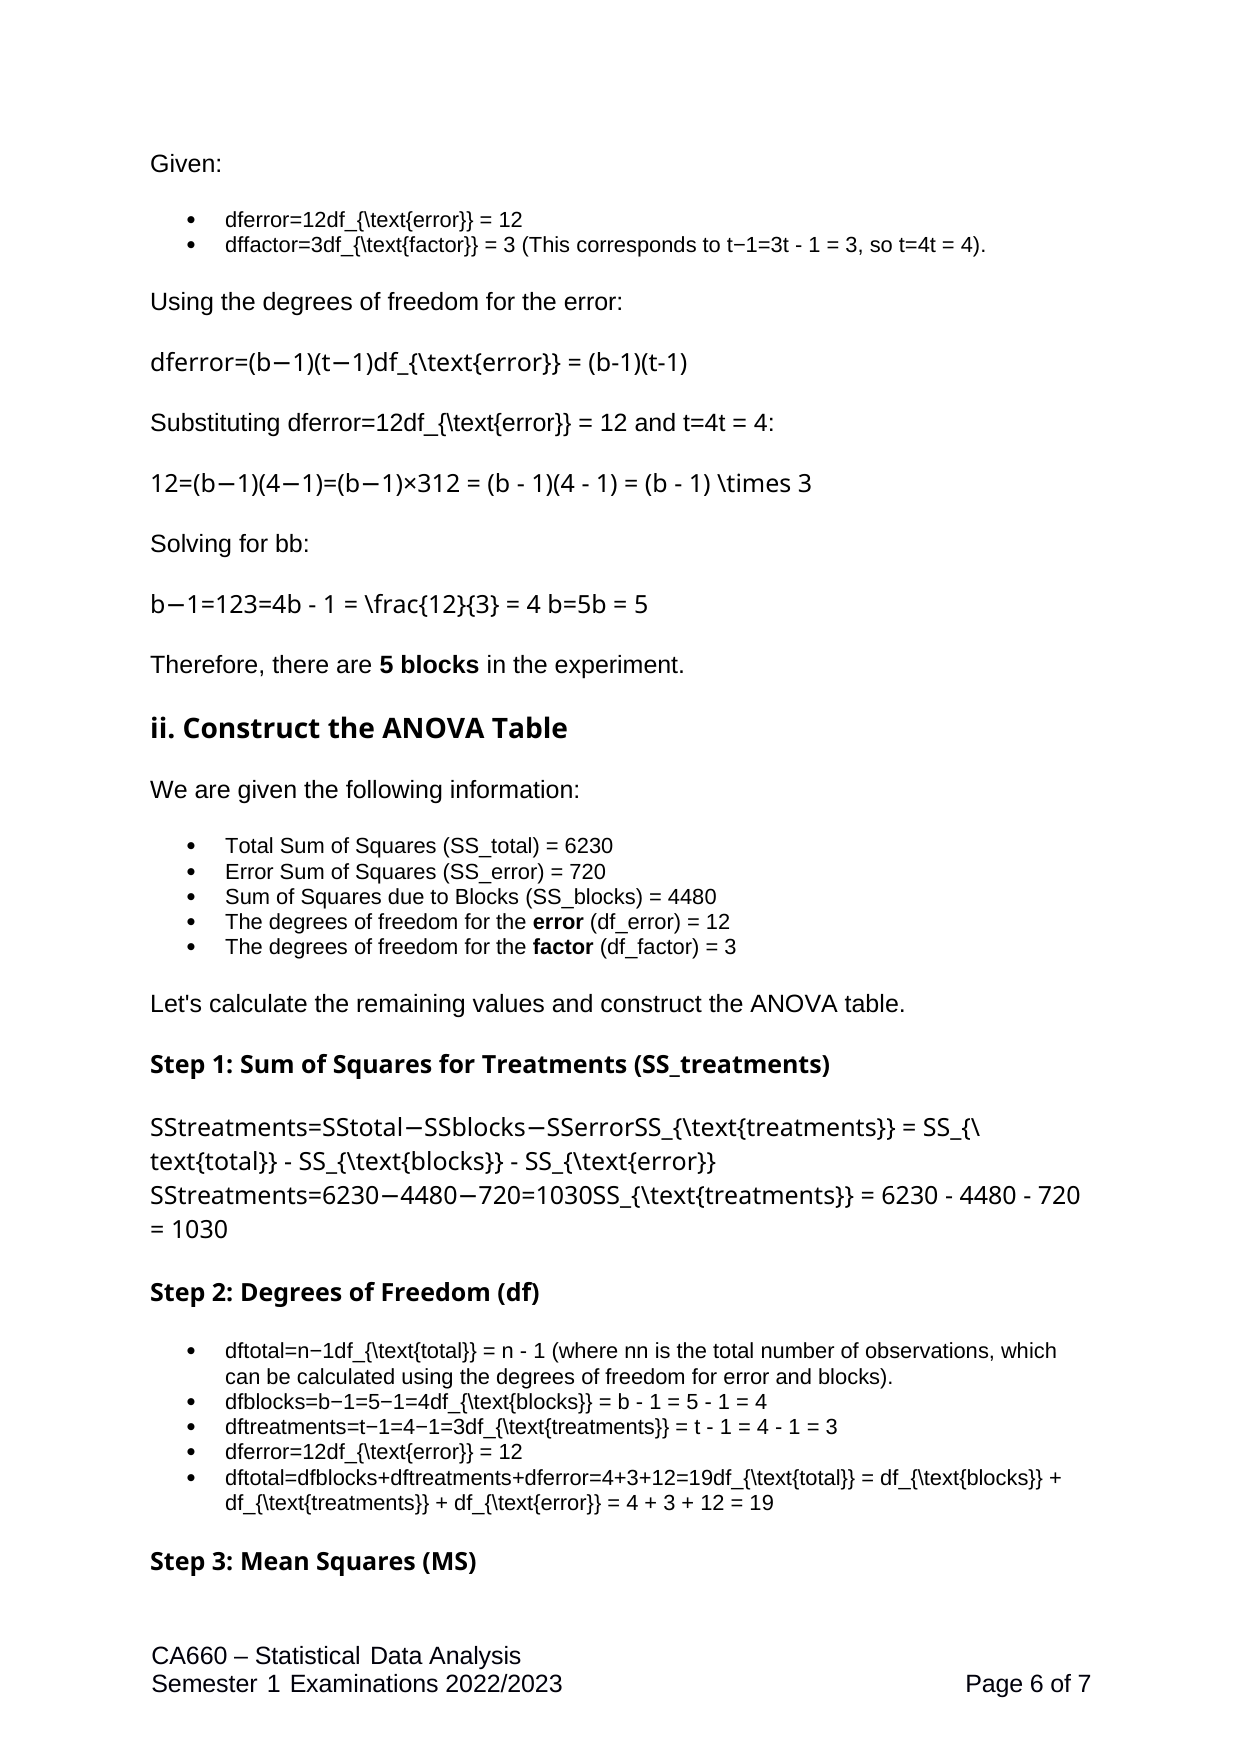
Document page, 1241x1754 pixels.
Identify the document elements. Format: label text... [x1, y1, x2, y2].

text b−1=123=4b - 1 = \frac{12}{3} = 4 b=5b = 5 [150, 587, 1091, 621]
list dfblocks=b−1=5−1=4df_{\text{blocks}} = b - 1 = 5 - 1 = 4 [187, 1389, 1091, 1414]
text SStreatments=SStotal−SSblocks−SSerrorSS_{\text{treatments}} = SS_{\text{total}} - SS_{\text{blocks}} - SS_{\text{error}} SStreatments=6230−4480−720=1030SS_{\text{treatments}} = 6230 - 4480 - 720 = 1030 [150, 1110, 1091, 1246]
list Error Sum of Squares (SS_error) = 720 [187, 858, 1091, 884]
text Substituting dferror=12df_{\text{error}} = 12 and t=4t = 4: [150, 408, 1091, 436]
subtitle Step 2: Degrees of Freedom (df) [150, 1275, 1091, 1309]
text Let's calculate the remaining values and construct the ANOVA table. [150, 988, 1091, 1017]
subtitle Step 1: Sum of Squares for Treatments (SS_treatments) [150, 1046, 1091, 1081]
text 12=(b−1)(4−1)=(b−1)×312 = (b - 1)(4 - 1) = (b - 1) \times 3 [150, 466, 1091, 500]
list dferror=12df_{\text{error}} = 12 [187, 1439, 1091, 1464]
text We are given the following information: [150, 775, 1091, 804]
list dffactor=3df_{\text{factor}} = 3 (This corresponds to t−1=3t - 1 = 3, so t=4t = 4). [187, 232, 1091, 257]
subtitle Step 3: Mean Squares (MS) [150, 1544, 1091, 1578]
text dferror=(b−1)(t−1)df_{\text{error}} = (b-1)(t-1) [150, 344, 1091, 378]
list Total Sum of Squares (SS_total) = 6230 [187, 833, 1091, 858]
list The degrees of freedom for the factor (df_factor) = 3 [187, 934, 1091, 959]
list The degrees of freedom for the error (df_error) = 12 [187, 909, 1091, 934]
list dftreatments=t−1=4−1=3df_{\text{treatments}} = t - 1 = 4 - 1 = 3 [187, 1414, 1091, 1439]
list Sum of Squares due to Blocks (SS_blocks) = 4480 [187, 884, 1091, 909]
list dftotal=n−1df_{\text{total}} = n - 1 (where nn is the total number of observations, which can be calculated using the degrees of freedom for error and blocks). [187, 1338, 1091, 1389]
subtitle ii. Construct the ANOVA Table [150, 708, 1091, 746]
list dftotal=dfblocks+dftreatments+dferror=4+3+12=19df_{\text{total}} = df_{\text{blocks}} + df_{\text{treatments}} + df_{\text{error}} = 4 + 3 + 12 = 19 [187, 1464, 1091, 1515]
text Using the degrees of freedom for the error: [150, 287, 1091, 315]
text Given: [150, 149, 1091, 178]
list dferror=12df_{\text{error}} = 12 [187, 207, 1091, 232]
text Therefore, there are 5 blocks in the experiment. [150, 650, 1091, 679]
text Solving for bb: [150, 529, 1091, 558]
